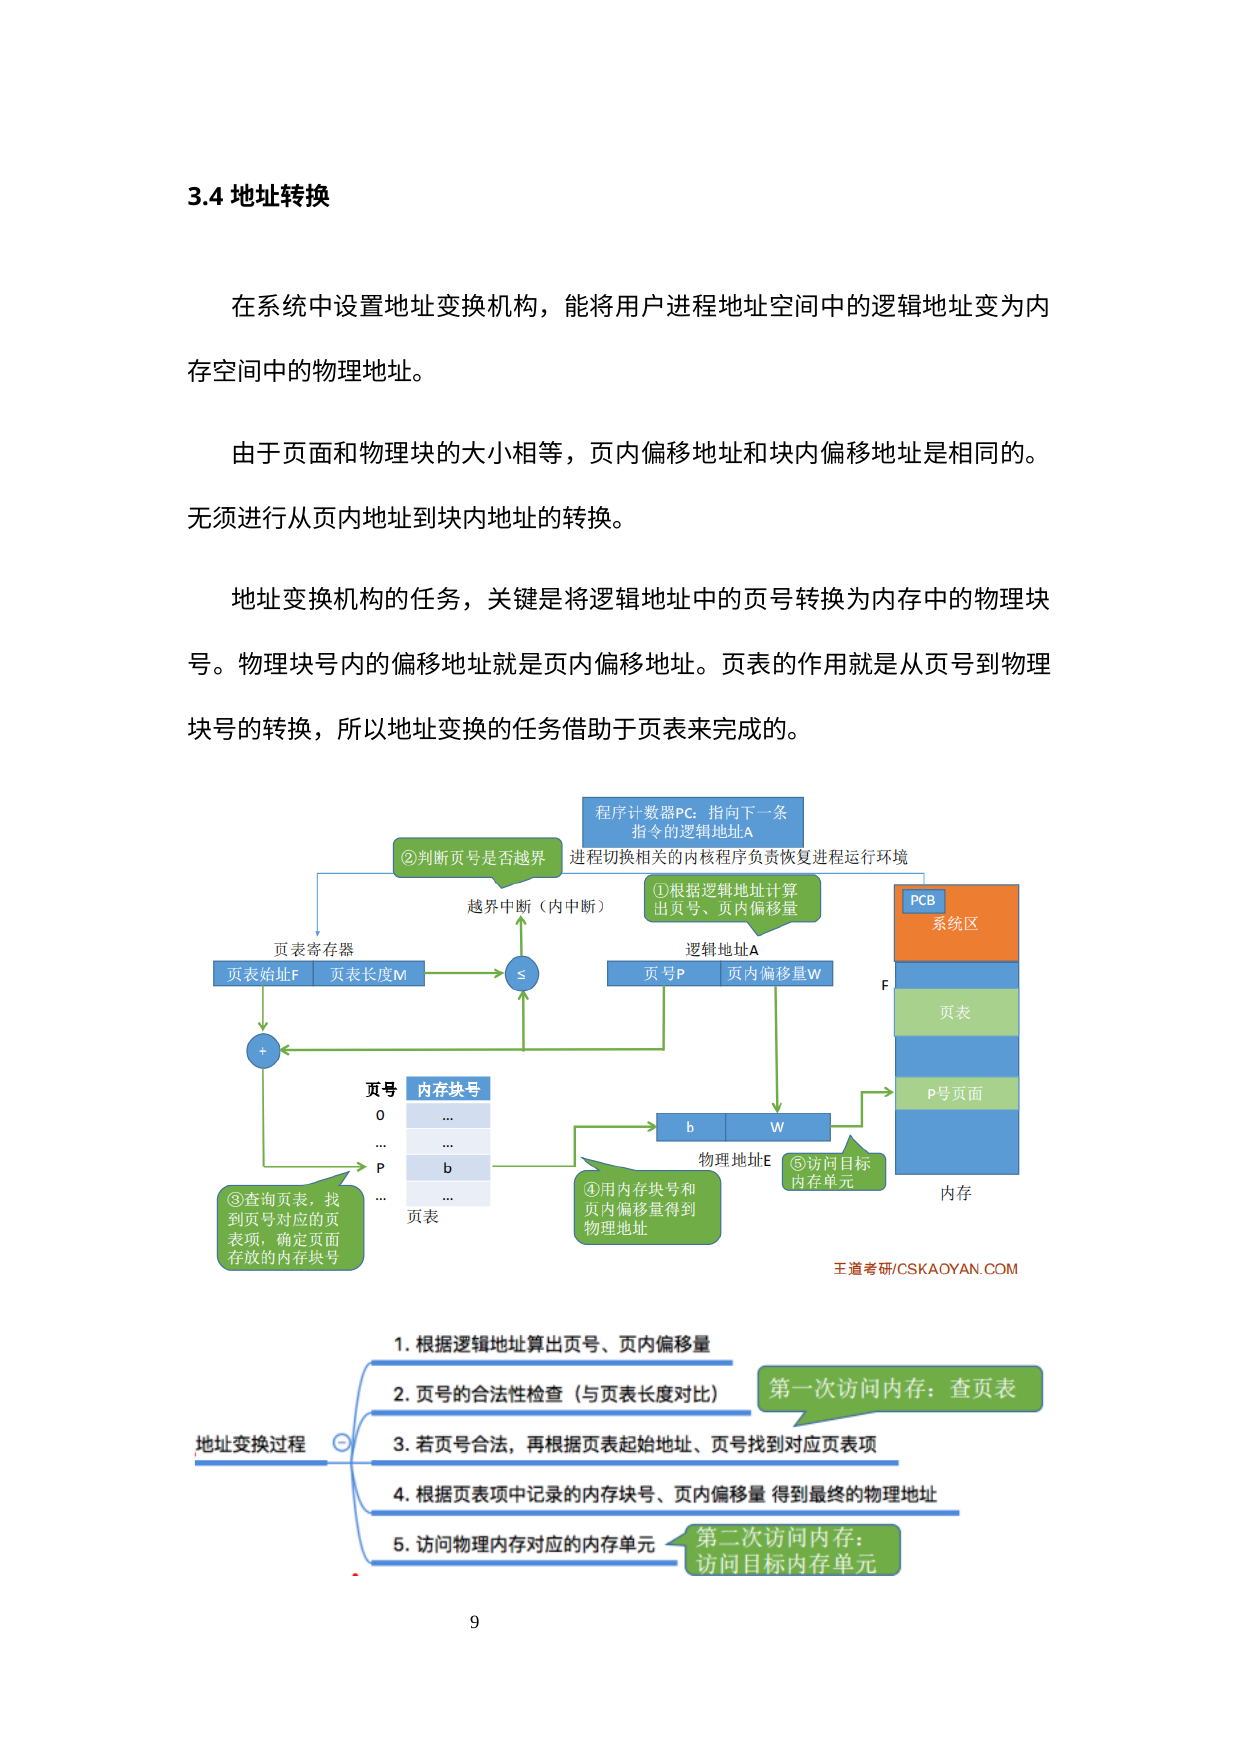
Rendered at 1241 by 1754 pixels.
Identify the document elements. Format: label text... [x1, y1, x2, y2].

subtitle 地址转换 [187, 162, 1053, 227]
picture [194, 1326, 1046, 1576]
text 由于页面和物理块的大小相等，页内偏移地址和块内偏移地址是相同的。无须进行从页内地址到块内地址的转换。 [187, 419, 1053, 549]
picture [191, 777, 1049, 1291]
text 在系统中设置地址变换机构，能将用户进程地址空间中的逻辑地址变为内存空间中的物理地址。 [187, 272, 1053, 402]
text 地址变换机构的任务，关键是将逻辑地址中的页号转换为内存中的物理块号。物理块号内的偏移地址就是页内偏移地址。页表的作用就是从页号到物理块号的转换，所以地址变换的任务借助于页表来完成的。 [187, 566, 1053, 761]
